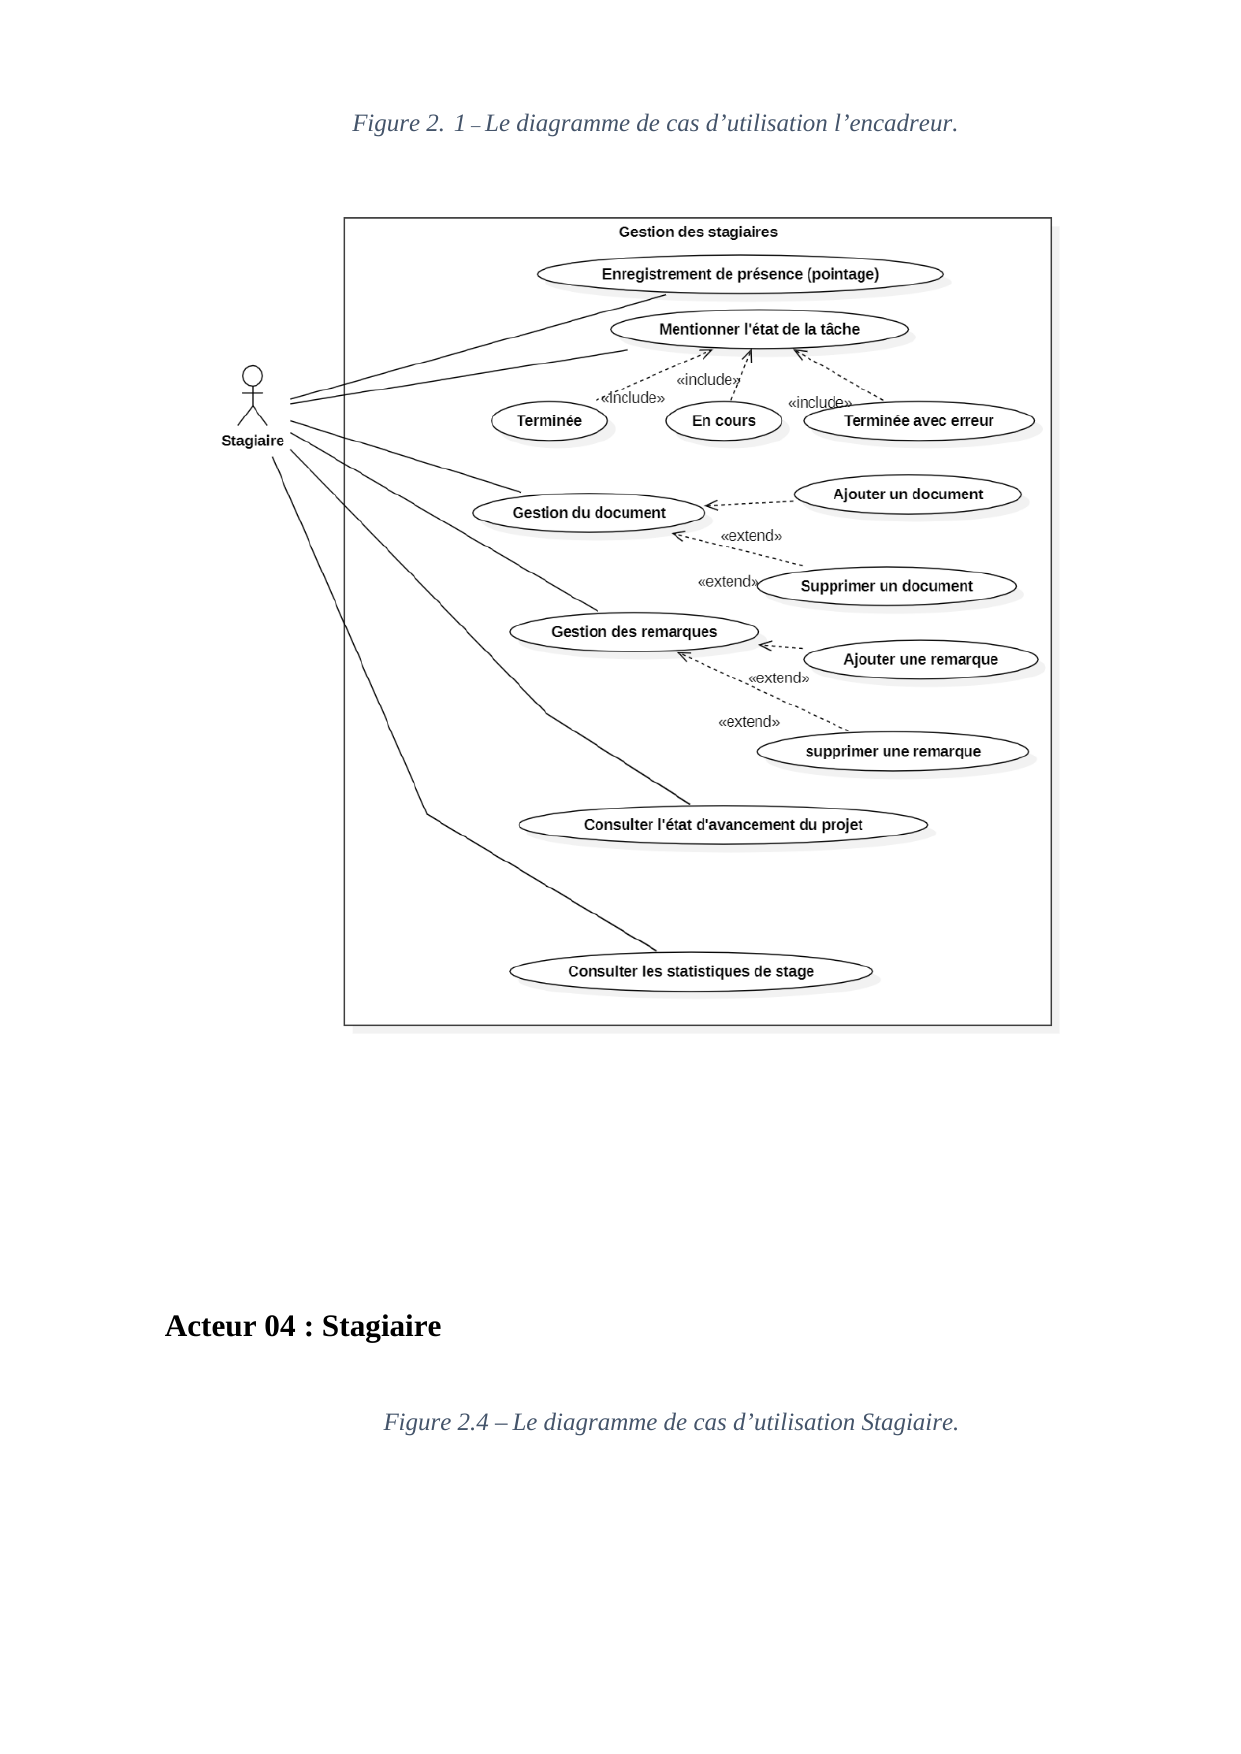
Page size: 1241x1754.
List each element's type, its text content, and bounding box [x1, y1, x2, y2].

text Figure 2.4 – Le diagramme de cas d’utilisation Stagiaire. [164, 1407, 1136, 1436]
text Figure 2. 1 – Le diagramme de cas d’utilisation l’encadreur. [164, 108, 1136, 137]
text Acteur 04 : Stagiaire [164, 1307, 1136, 1343]
picture [204, 206, 1097, 1071]
